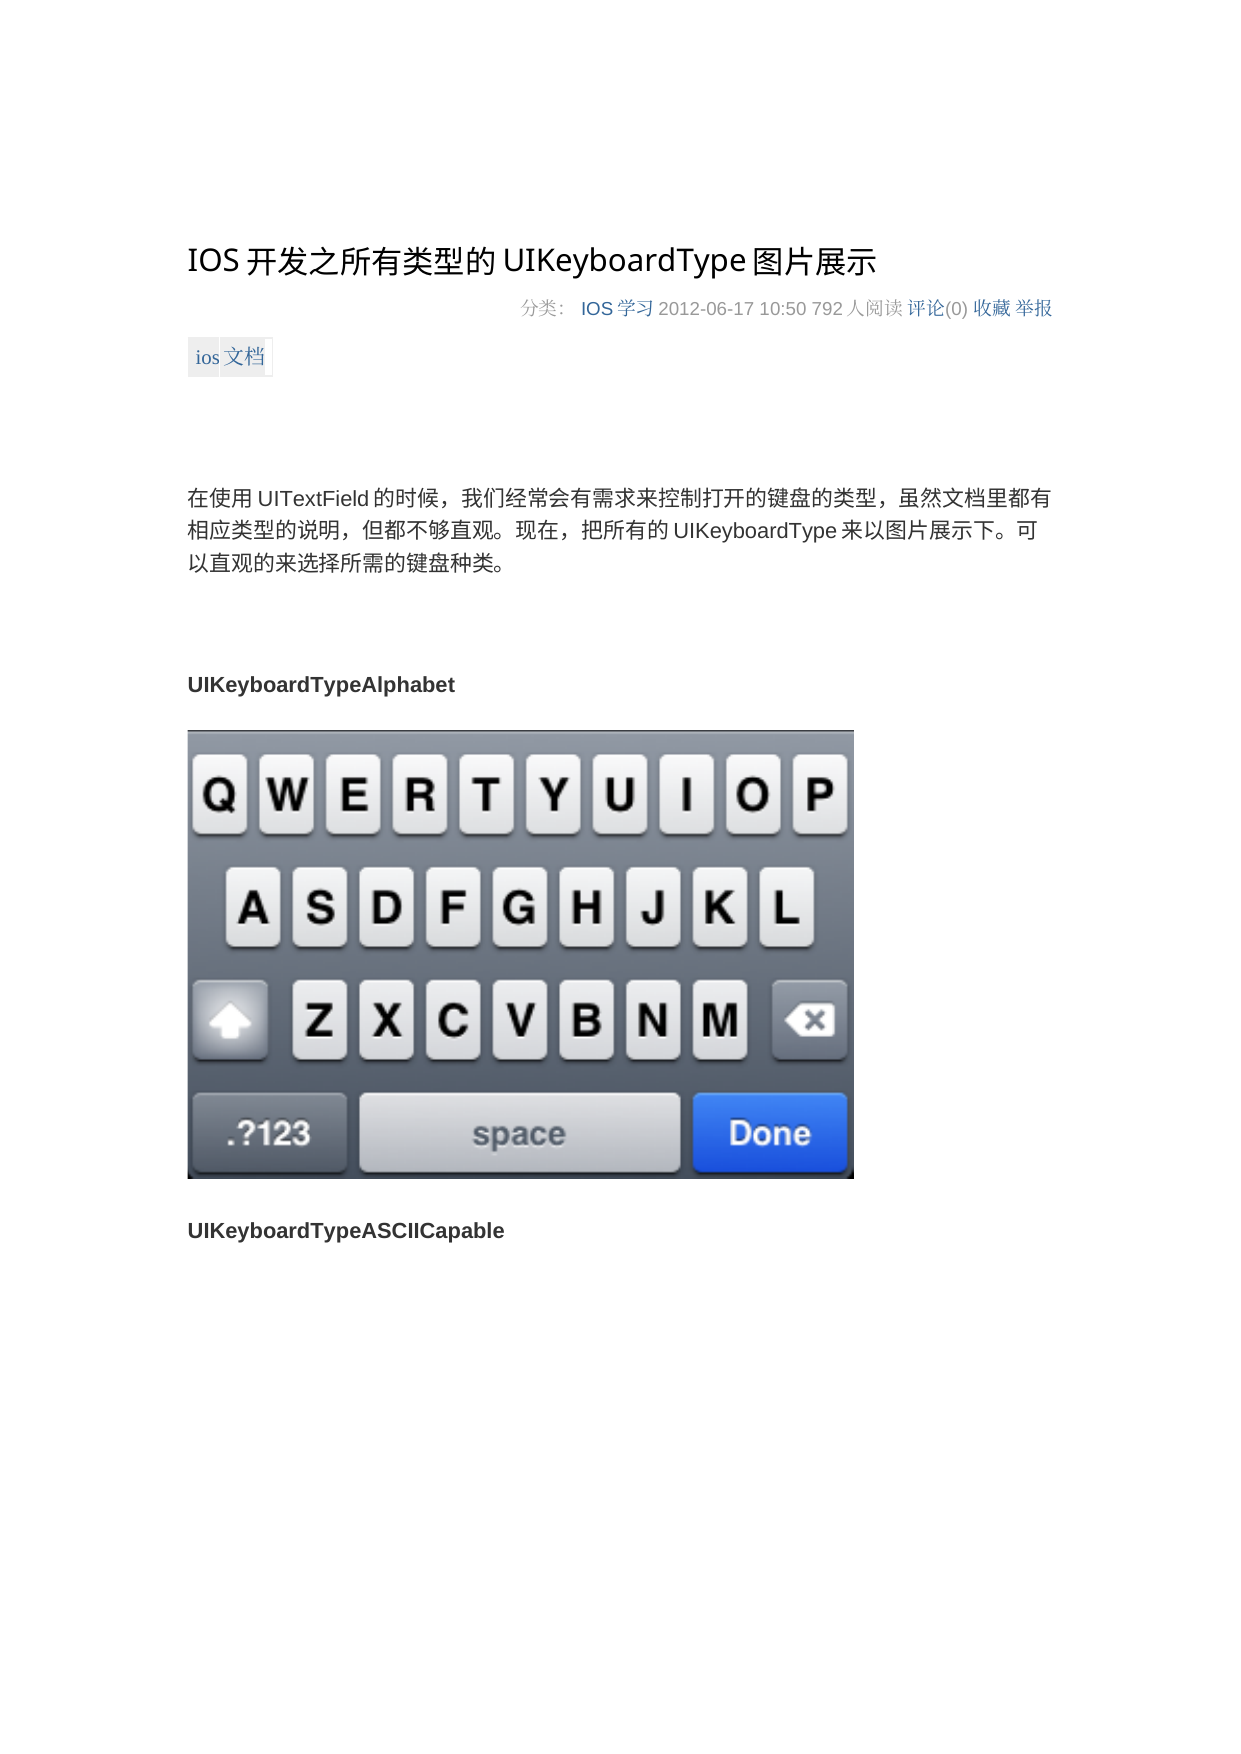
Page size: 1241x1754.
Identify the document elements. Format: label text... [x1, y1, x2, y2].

text 在使用UITextField的时候，我们经常会有需求来控制打开的键盘的类型，虽然文档里都有相应类型的说明，但都不够直观。现在，把所有的UIKeyboardType来以图片展示下。可以直观的来选择所需的键盘种类。 [187, 480, 1053, 578]
picture [187, 730, 854, 1179]
text UIKeyboardTypeASCIICapable [187, 1214, 1053, 1247]
text UIKeyboardTypeAlphabet [187, 669, 1053, 701]
text 分类： IOS学习2012-06-17 10:50 792人阅读 评论(0) 收藏 举报 [187, 292, 1053, 324]
text IOS开发之所有类型的UIKeyboardType图片展示 [187, 227, 1053, 292]
text ios文档 [187, 324, 1053, 389]
